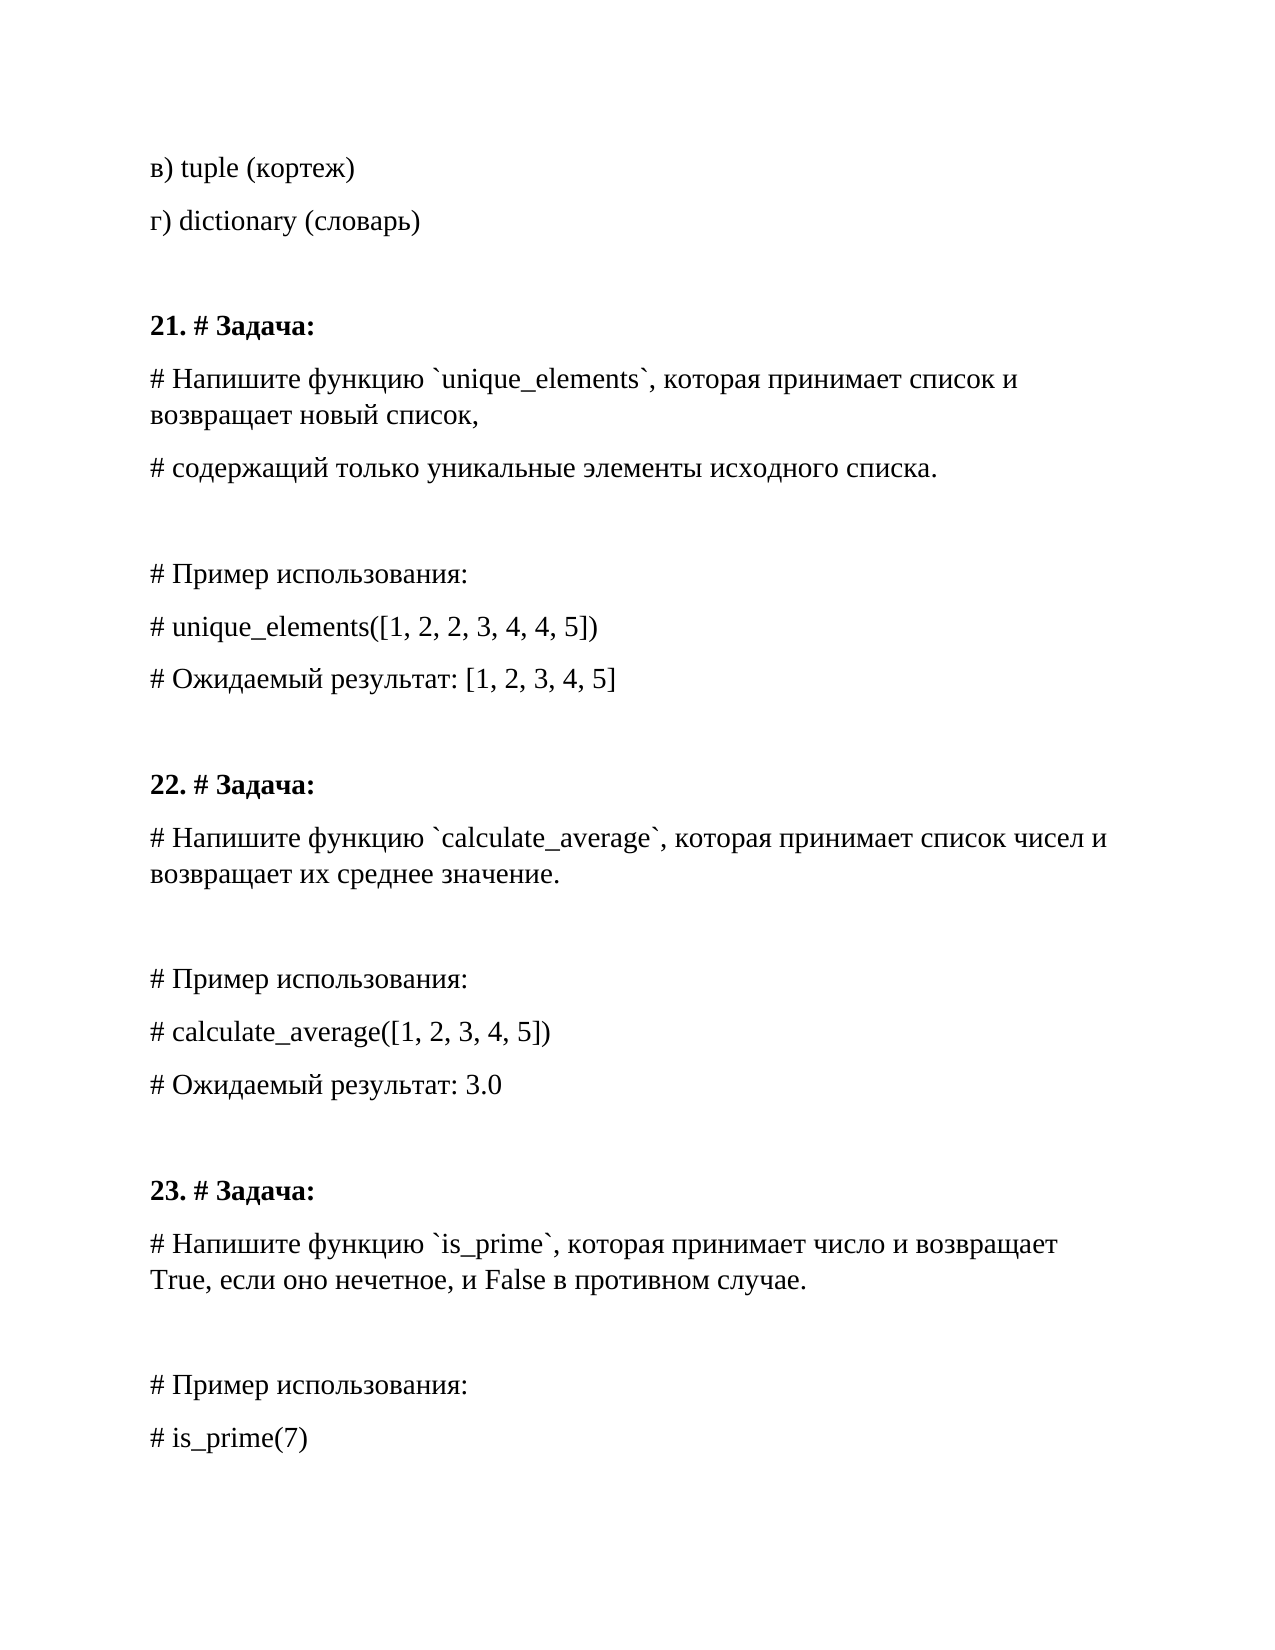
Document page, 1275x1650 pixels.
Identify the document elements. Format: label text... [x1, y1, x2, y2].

text # содержащий только уникальные элементы исходного списка. [150, 450, 1125, 484]
text # Пример использования: [150, 1367, 1125, 1401]
text 21. # Задача: [150, 308, 1125, 342]
text # Пример использования: [150, 962, 1125, 995]
text 23. # Задача: [150, 1173, 1125, 1206]
text # Ожидаемый результат: [1, 2, 3, 4, 5] [150, 661, 1125, 695]
text # Напишите функцию `is_prime`, которая принимает число и возвращает True, если оно нечетное, и False в противном случае. [150, 1226, 1125, 1295]
text в) tuple (кортеж) [150, 150, 1125, 183]
text # Пример использования: [150, 556, 1125, 589]
text # Напишите функцию `calculate_average`, которая принимает список чисел и возвращает их среднее значение. [150, 820, 1125, 889]
text # Ожидаемый результат: 3.0 [150, 1067, 1125, 1101]
text # calculate_average([1, 2, 3, 4, 5]) [150, 1014, 1125, 1048]
text г) dictionary (словарь) [150, 203, 1125, 236]
text 22. # Задача: [150, 767, 1125, 801]
text # unique_elements([1, 2, 2, 3, 4, 4, 5]) [150, 609, 1125, 642]
text # Напишите функцию `unique_elements`, которая принимает список и возвращает новый список, [150, 361, 1125, 431]
text # is_prime(7) [150, 1420, 1125, 1454]
